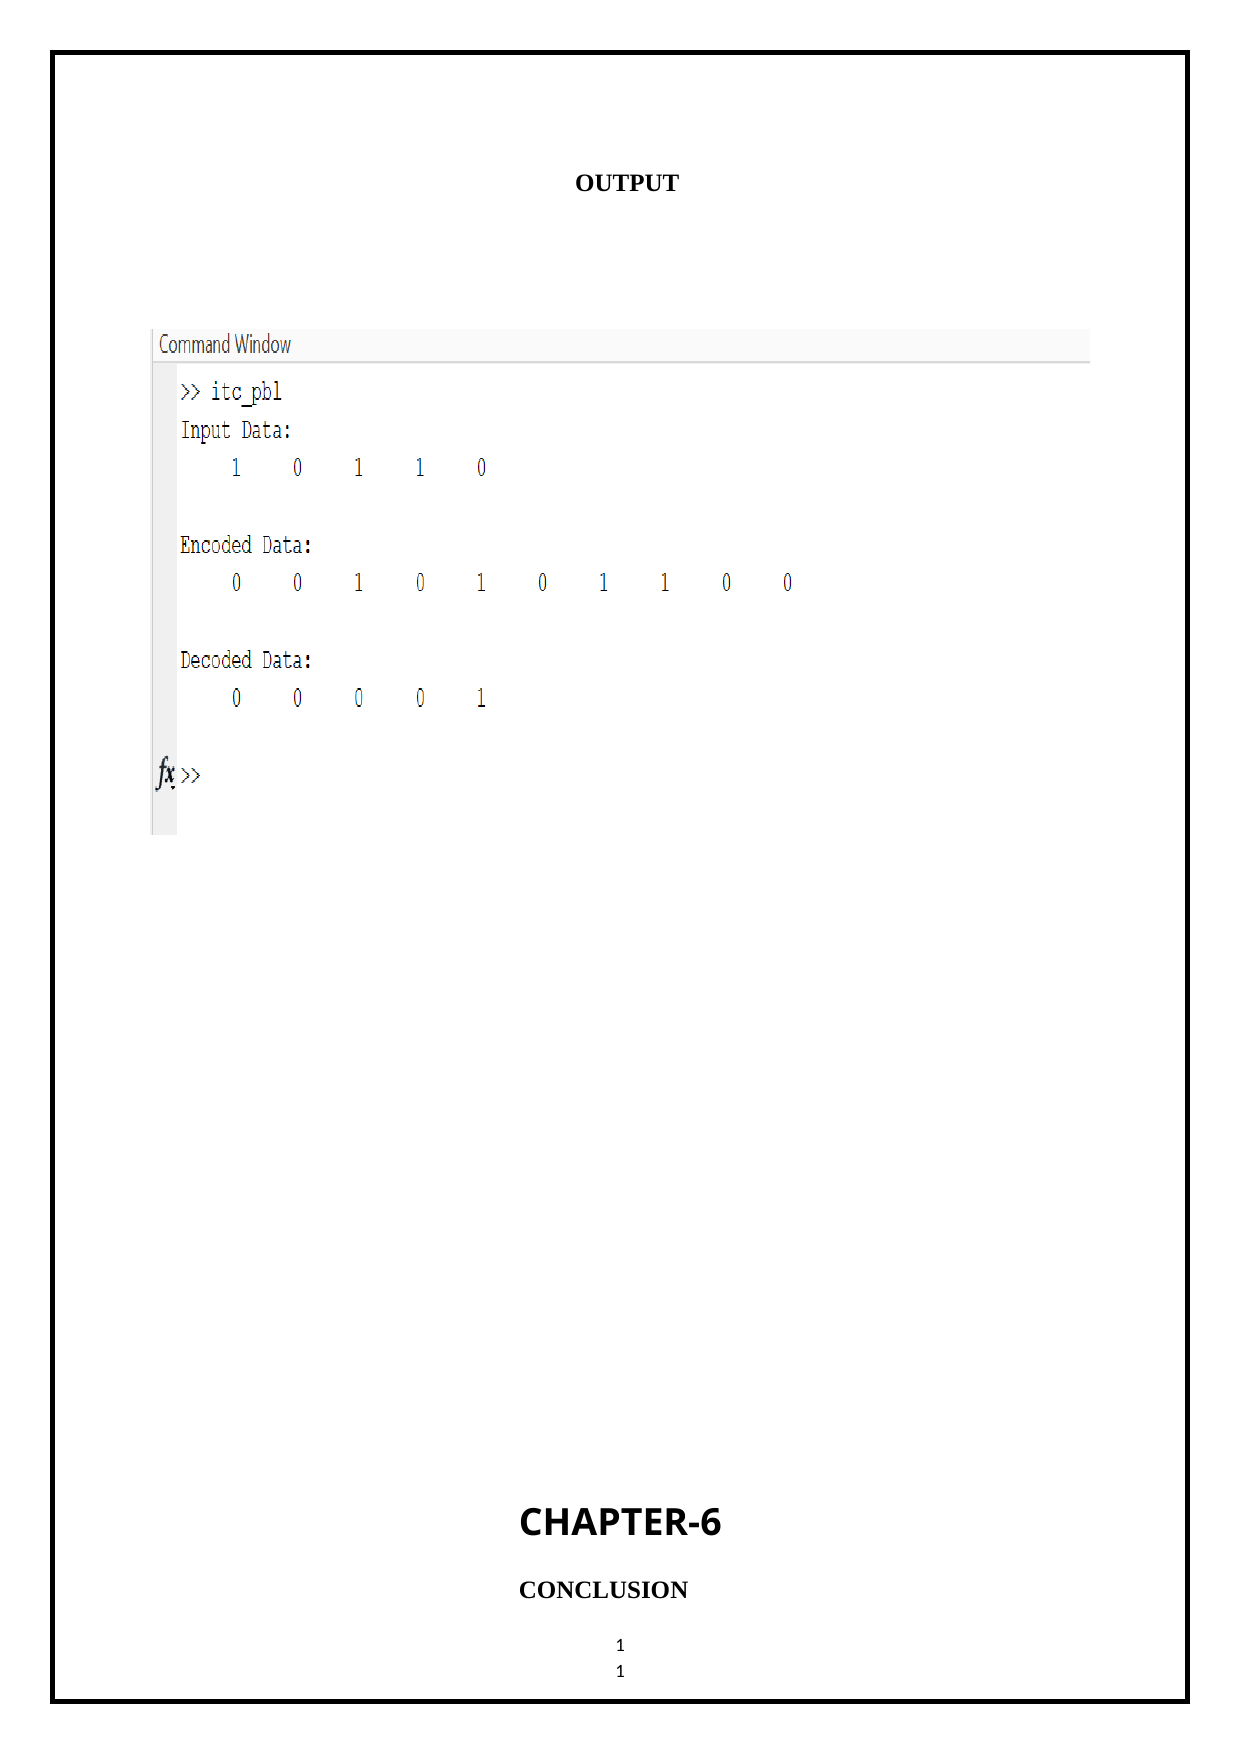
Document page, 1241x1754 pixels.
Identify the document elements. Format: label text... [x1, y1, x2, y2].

text CHAPTER-6 [150, 1496, 1090, 1547]
picture [150, 329, 1091, 835]
text CONCLUSION [150, 1575, 1090, 1604]
text OUTPUT [150, 168, 1090, 197]
